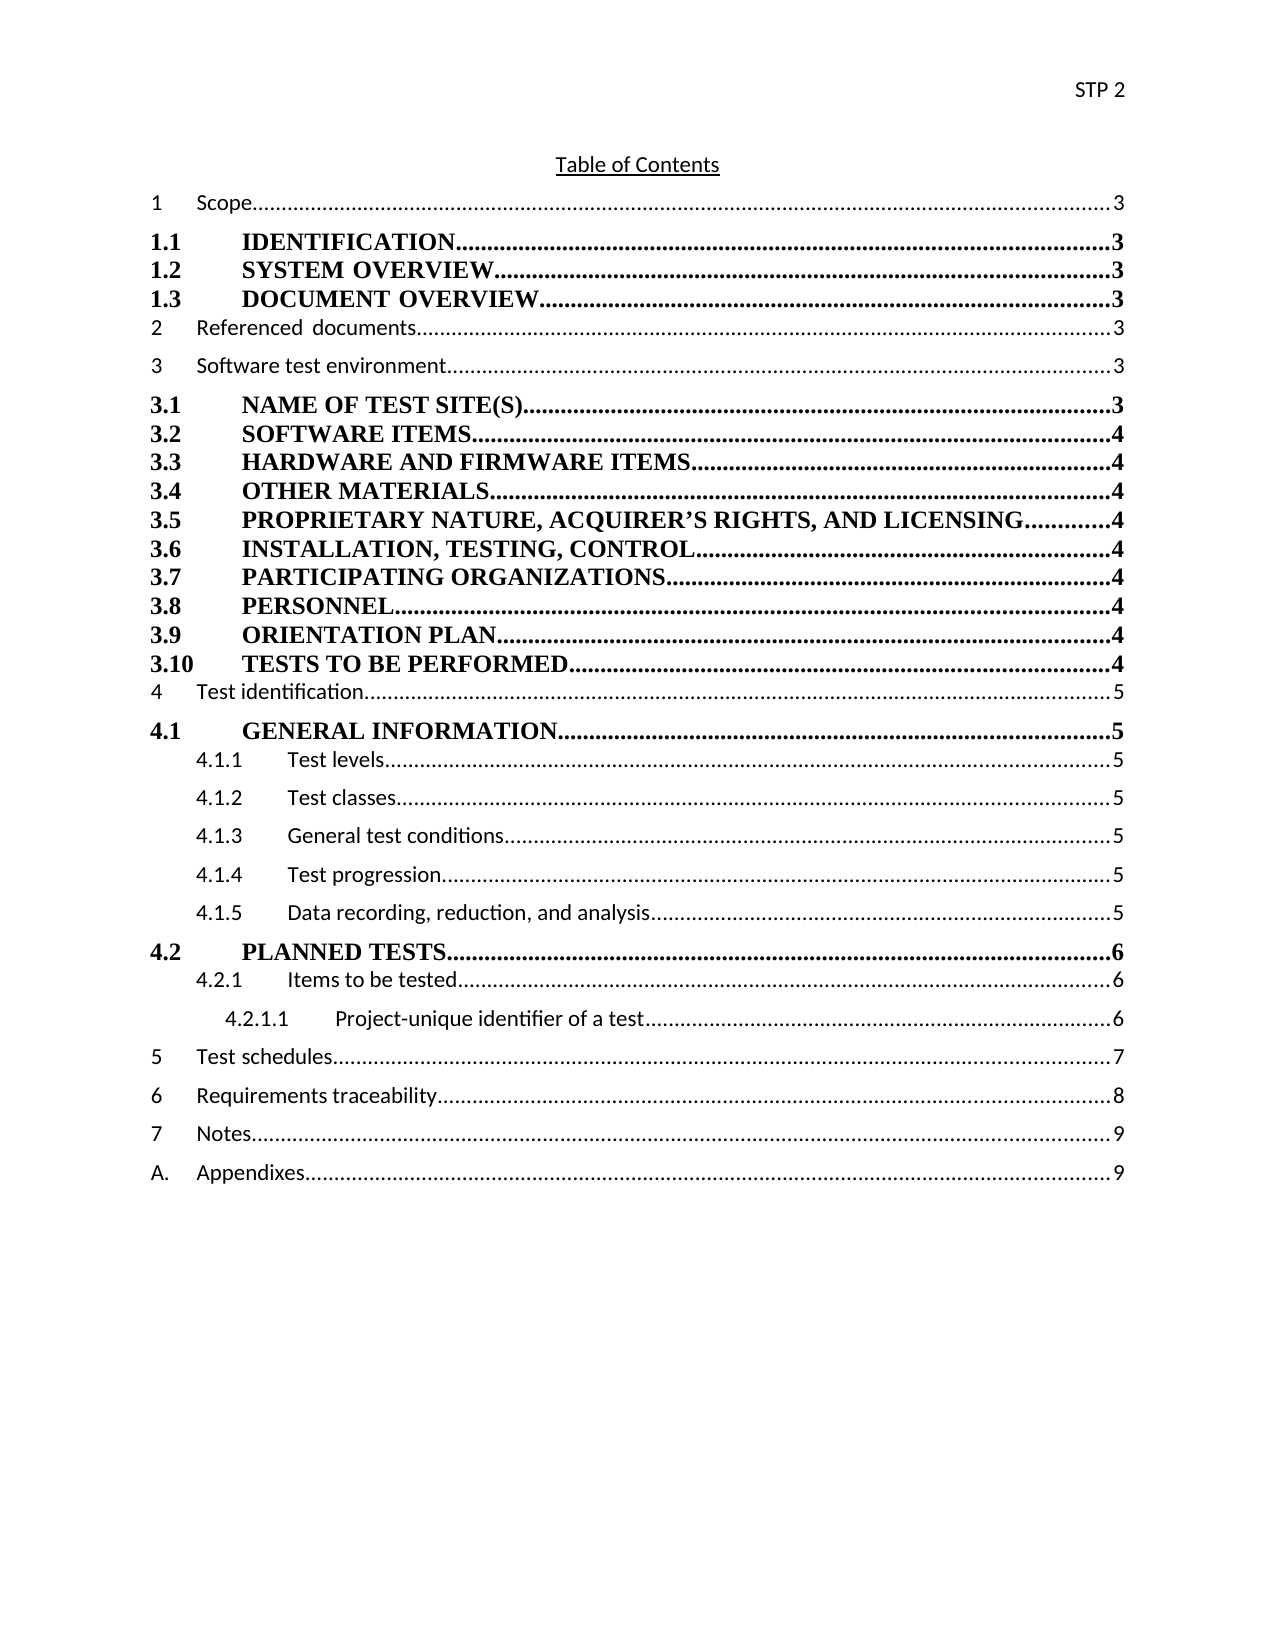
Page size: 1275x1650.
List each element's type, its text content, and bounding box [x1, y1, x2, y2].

text 4.1.4 Test progression 5 [196, 860, 1125, 888]
text 4.1 General information 5 [150, 716, 1125, 745]
text A. Appendixes 9 [150, 1158, 1125, 1186]
text 3.6 Installation, testing, control 4 [150, 534, 1125, 562]
text Table of Contents [150, 150, 1125, 178]
text 4.2.1.1 Project-unique identifier of a test 6 [225, 1004, 1125, 1032]
text 4 Test identification 5 [150, 677, 1125, 706]
text 3.2 Software items 4 [150, 419, 1125, 447]
text 3.1 Name of test site(s) 3 [150, 390, 1125, 419]
text 2 Referenced documents 3 [150, 313, 1125, 341]
text 1 Scope 3 [150, 188, 1125, 216]
text 3.10 Tests to be performed 4 [150, 649, 1125, 677]
text 7 Notes 9 [150, 1119, 1125, 1147]
text 4.2.1 Items to be tested 6 [196, 966, 1125, 994]
text 4.1.3 General test conditions 5 [196, 822, 1125, 849]
text 4.1.2 Test classes 5 [196, 783, 1125, 811]
text 1.1 Identification 3 [150, 227, 1125, 256]
text 4.2 Planned tests 6 [150, 937, 1125, 966]
text 3.3 Hardware and firmware items 4 [150, 447, 1125, 476]
text 3.7 Participating organizations 4 [150, 562, 1125, 591]
text 5 Test schedules 7 [150, 1042, 1125, 1071]
text 1.3 Document overview 3 [150, 284, 1125, 313]
text 3.9 Orientation plan 4 [150, 620, 1125, 649]
text 3.5 Proprietary nature, acquirer’s rights, and licensing 4 [150, 505, 1125, 534]
text 6 Requirements traceability 8 [150, 1081, 1125, 1109]
text 4.1.5 Data recording, reduction, and analysis 5 [196, 898, 1125, 926]
text 4.1.1 Test levels 5 [196, 745, 1125, 773]
text 1.2 System overview 3 [150, 256, 1125, 284]
text 3 Software test environment 3 [150, 352, 1125, 379]
text 3.8 Personnel 4 [150, 591, 1125, 620]
text 3.4 Other materials 4 [150, 476, 1125, 505]
